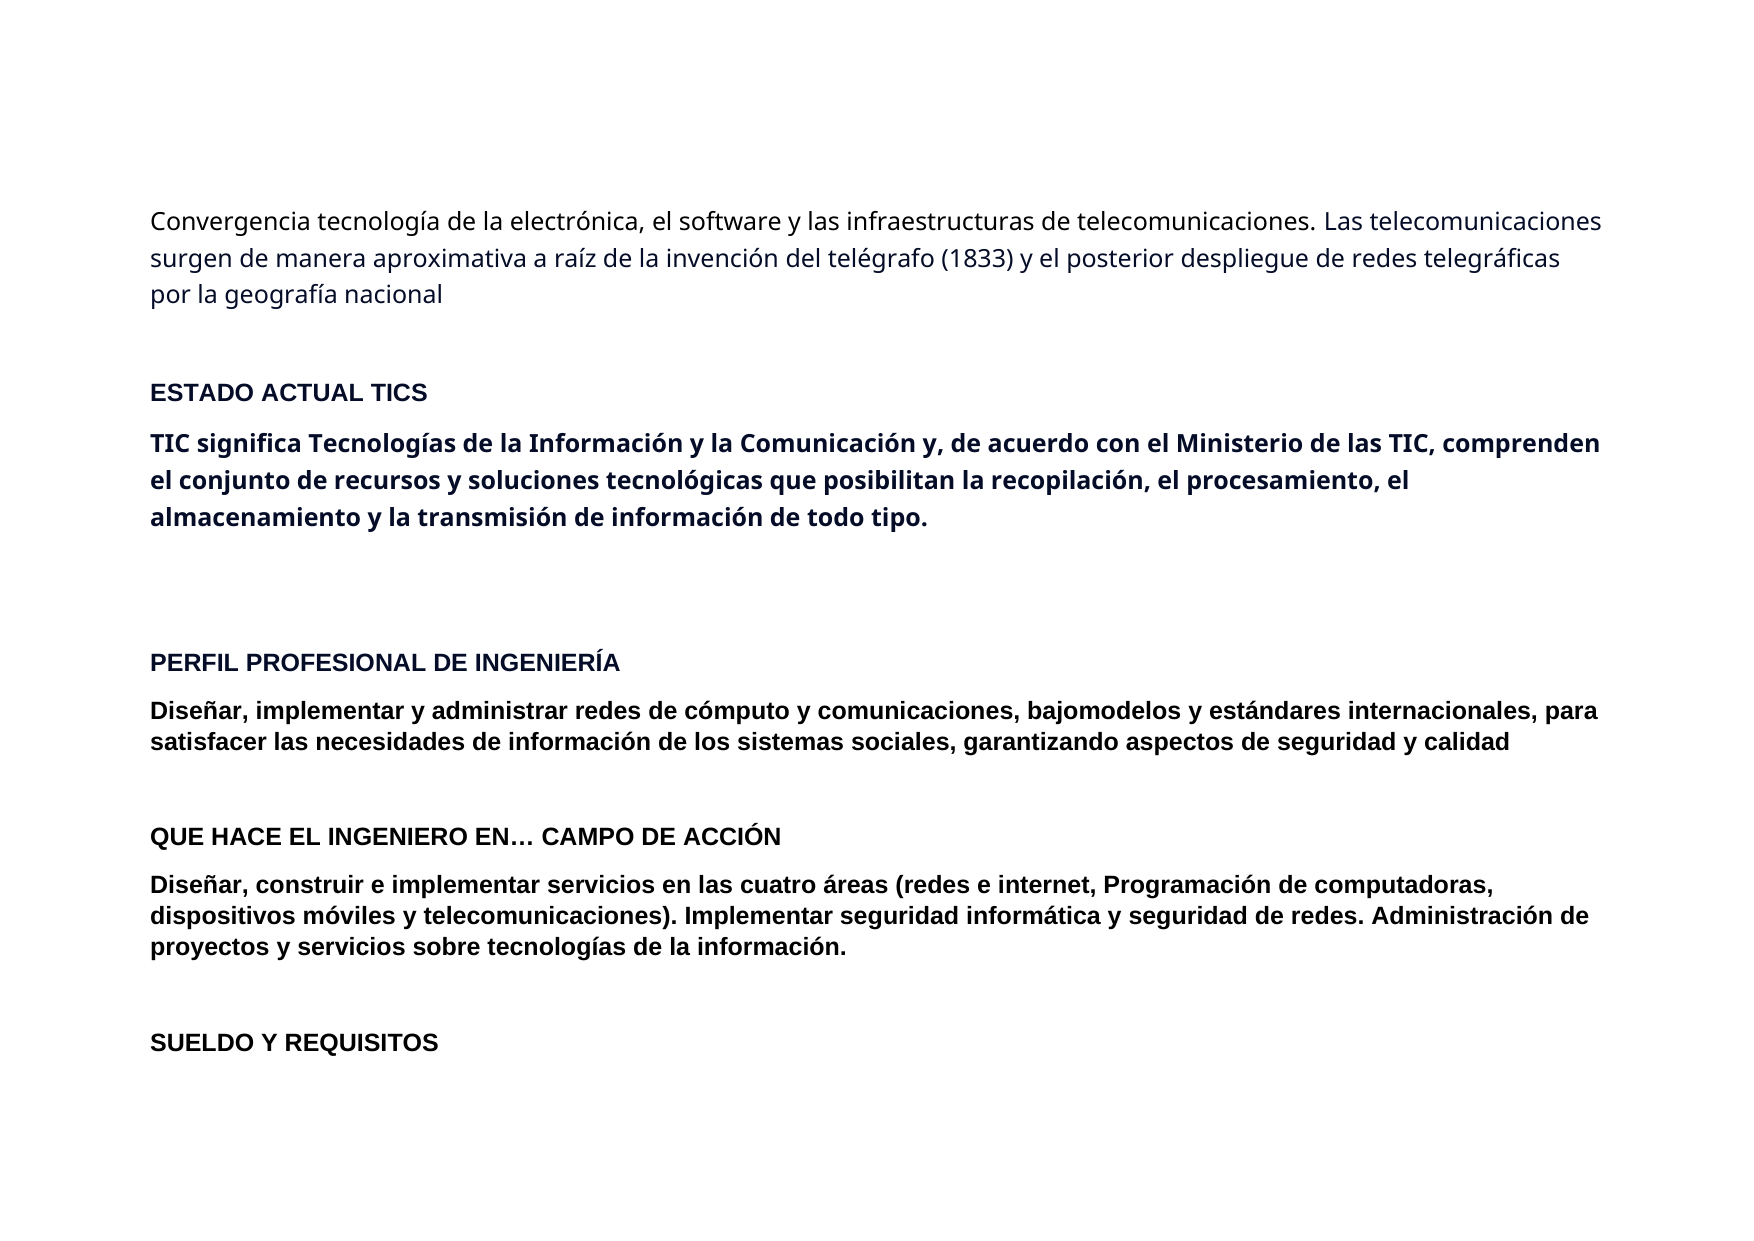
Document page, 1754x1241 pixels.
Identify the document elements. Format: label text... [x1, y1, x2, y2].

text SUELDO Y REQUISITOS [150, 1028, 1604, 1056]
text Diseñar, implementar y administrar redes de cómputo y comunicaciones, bajomodelos y estándares internacionales, para satisfacer las necesidades de información de los sistemas sociales, garantizando aspectos de seguridad y calidad [150, 696, 1604, 756]
text Diseñar, construir e implementar servicios en las cuatro áreas (redes e internet, Programación de computadoras, dispositivos móviles y telecomunicaciones). Implementar seguridad informática y seguridad de redes. Administración de proyectos y servicios sobre tecnologías de la información. [150, 870, 1604, 961]
text Convergencia tecnología de la electrónica, el software y las infraestructuras de telecomunicaciones. Las telecomunicaciones surgen de manera aproximativa a raíz de la invención del telégrafo (1833) y el posterior despliegue de redes telegráficas por la geografía nacional [150, 203, 1604, 311]
text PERFIL PROFESIONAL DE INGENIERÍA [150, 648, 1604, 677]
text ESTADO ACTUAL TICS [150, 378, 1604, 407]
text QUE HACE EL INGENIERO EN… CAMPO DE ACCIÓN [150, 822, 1604, 851]
text TIC significa Tecnologías de la Información y la Comunicación y, de acuerdo con el Ministerio de las TIC, comprenden el conjunto de recursos y soluciones tecnológicas que posibilitan la recopilación, el procesamiento, el almacenamiento y la transmisión de información de todo tipo. [150, 426, 1604, 533]
